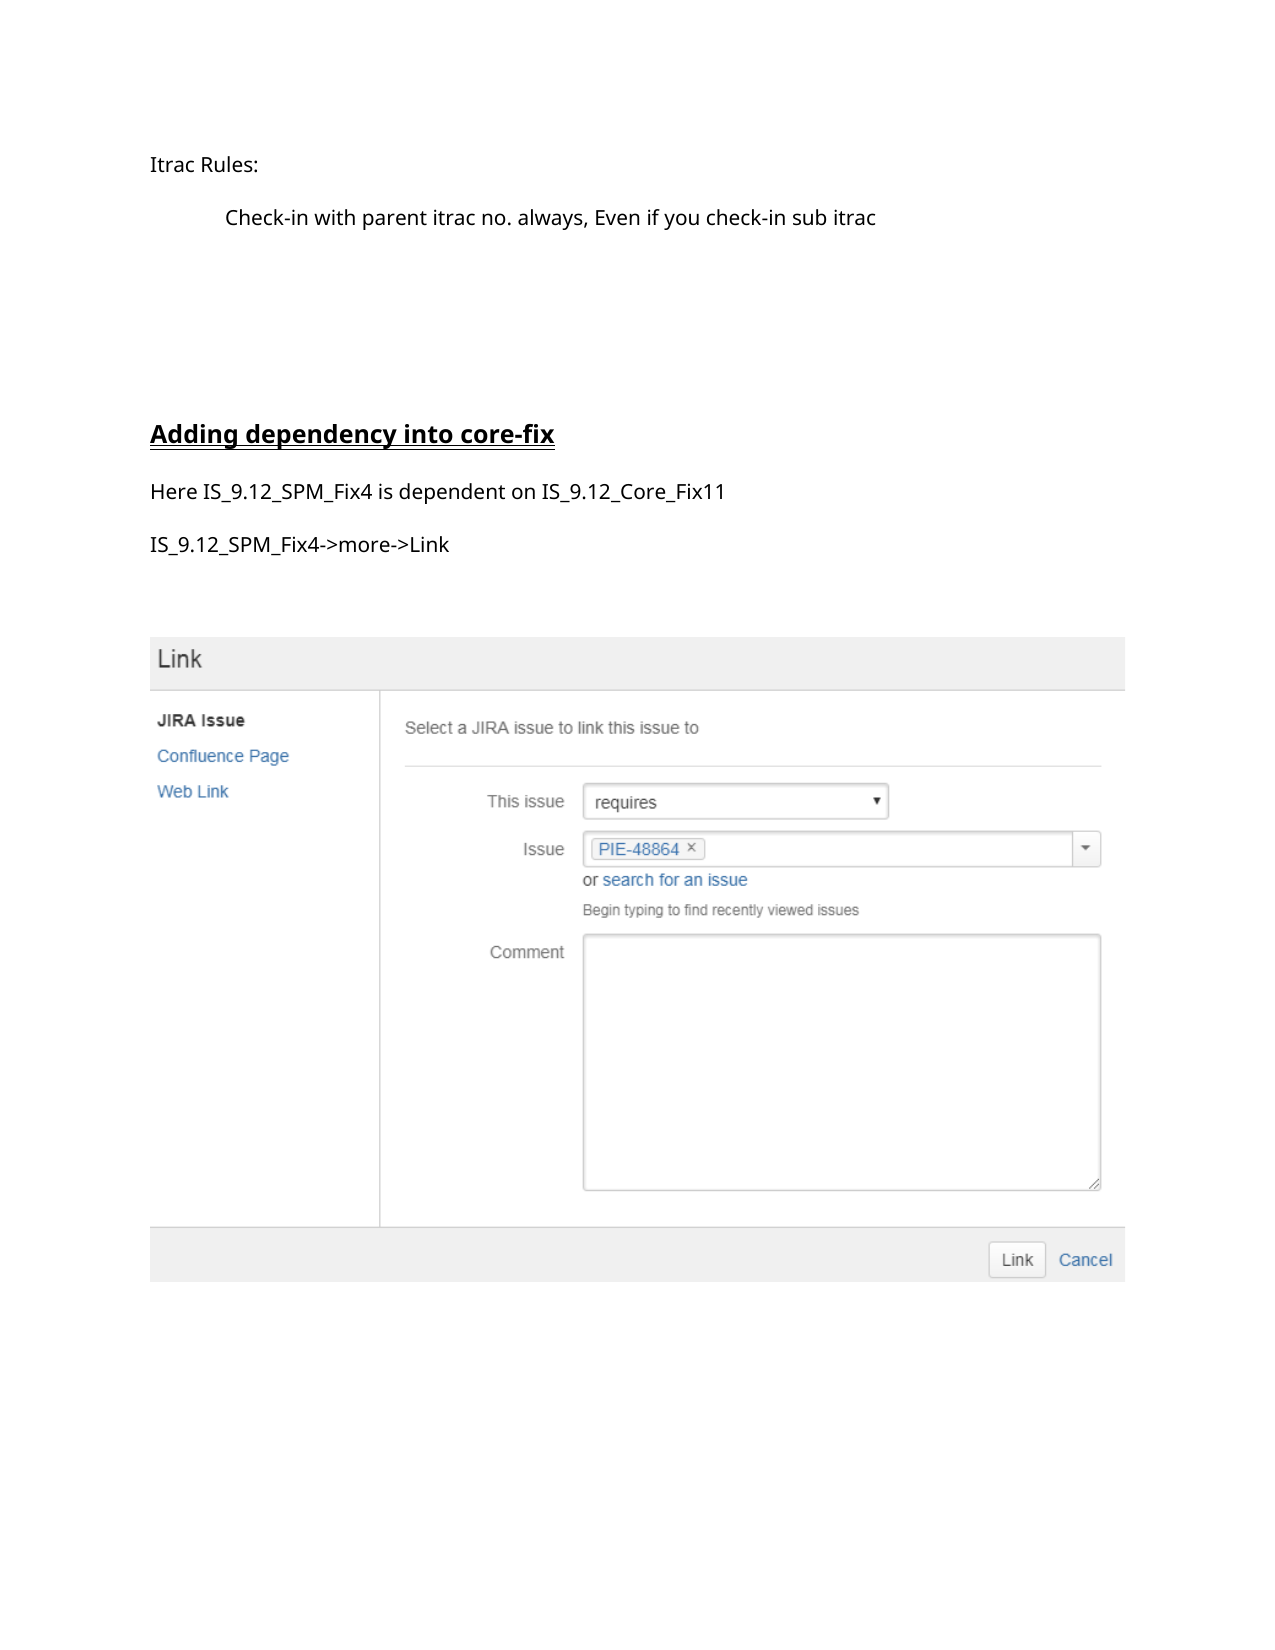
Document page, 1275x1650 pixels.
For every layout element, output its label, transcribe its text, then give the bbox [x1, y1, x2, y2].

text Check-in with parent itrac no. always, Even if you check-in sub itrac [150, 203, 1125, 232]
text IS_9.12_SPM_Fix4->more->Link [150, 531, 1125, 559]
text Here IS_9.12_SPM_Fix4 is dependent on IS_9.12_Core_Fix11 [150, 477, 1125, 506]
picture [150, 637, 1125, 1282]
text Adding dependency into core-fix [150, 417, 1125, 451]
text Itrac Rules: [150, 150, 1125, 178]
